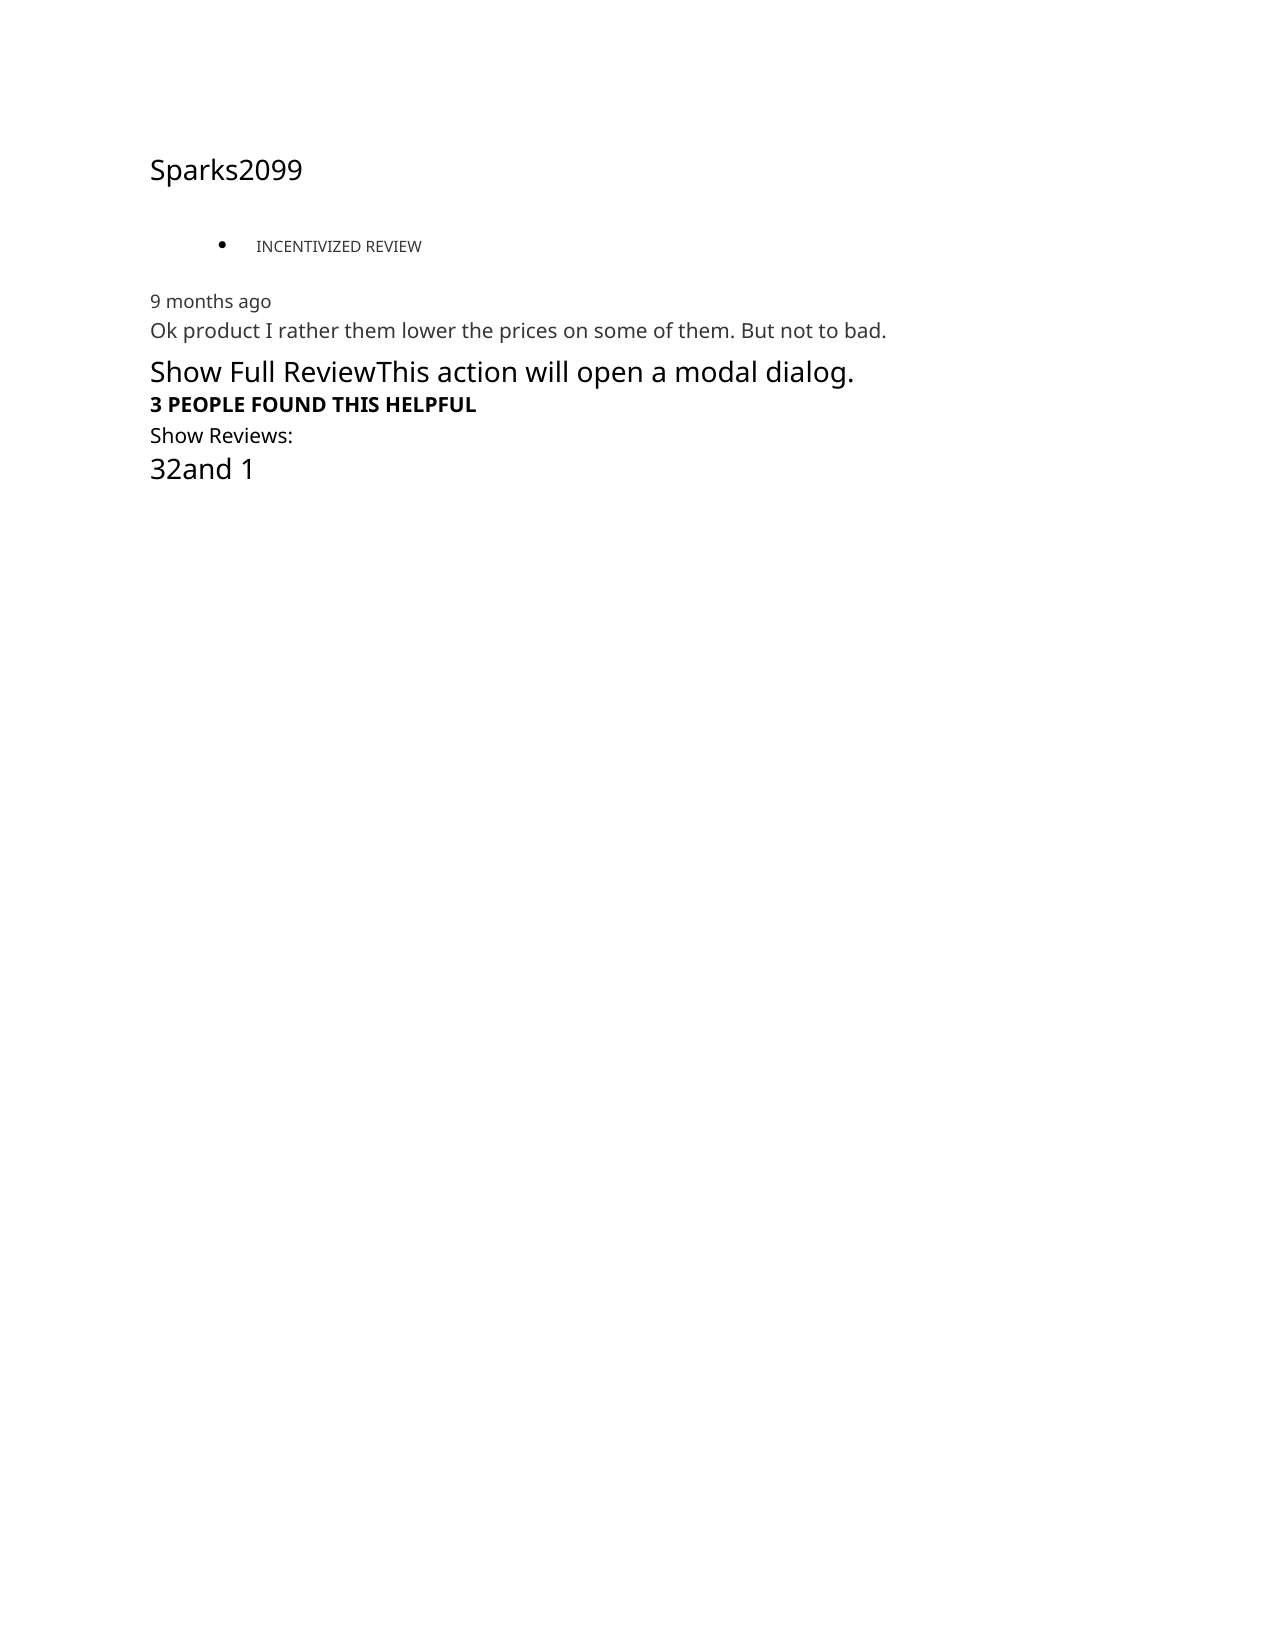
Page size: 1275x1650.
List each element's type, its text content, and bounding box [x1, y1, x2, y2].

text Ok product I rather them lower the prices on some of them. But not to bad. [150, 314, 1125, 344]
list Incentivized Review [219, 217, 1125, 257]
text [150, 352, 1125, 391]
text Sparks2099 [150, 150, 1125, 188]
text 9 months ago [150, 286, 1125, 314]
text 32and 1 [150, 449, 1125, 488]
text 3 people found this helpful [150, 391, 1125, 419]
text Show Reviews: [150, 419, 1125, 449]
